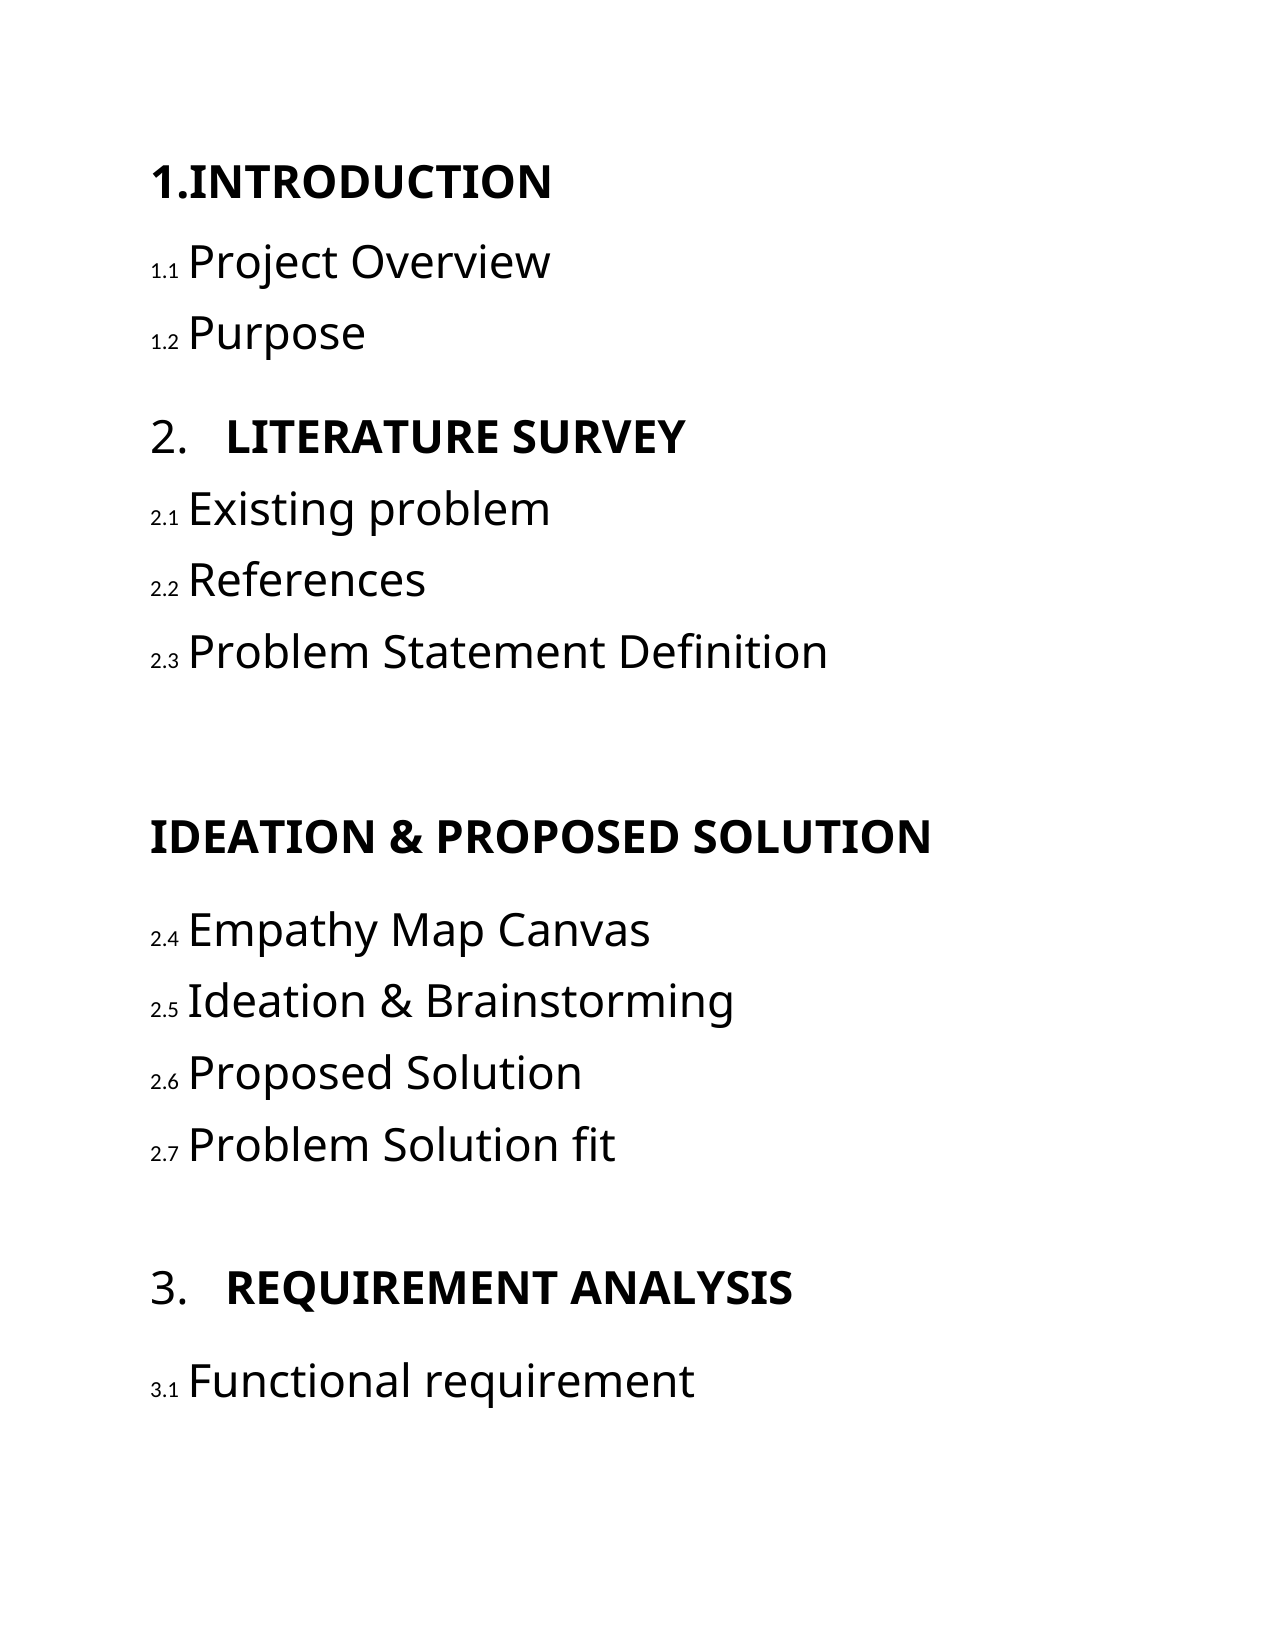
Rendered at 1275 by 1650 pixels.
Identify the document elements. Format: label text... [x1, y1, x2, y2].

list Empathy Map Canvas [150, 897, 1125, 959]
list Functional requirement [150, 1349, 1125, 1411]
list REQUIREMENT ANALYSIS [150, 1255, 1125, 1318]
list LITERATURE SURVEY [150, 404, 1125, 467]
list Ideation & Brainstorming [150, 969, 1125, 1031]
list Problem Statement Definition [150, 619, 1125, 682]
text 1.INTRODUCTION [150, 150, 1125, 212]
list Proposed Solution [150, 1040, 1125, 1103]
list References [150, 548, 1125, 610]
list Purpose [150, 301, 1125, 363]
list Existing problem [150, 476, 1125, 539]
list Problem Solution fit [150, 1112, 1125, 1174]
list Project Overview [150, 229, 1125, 291]
text IDEATION & PROPOSED SOLUTION [150, 804, 1125, 867]
